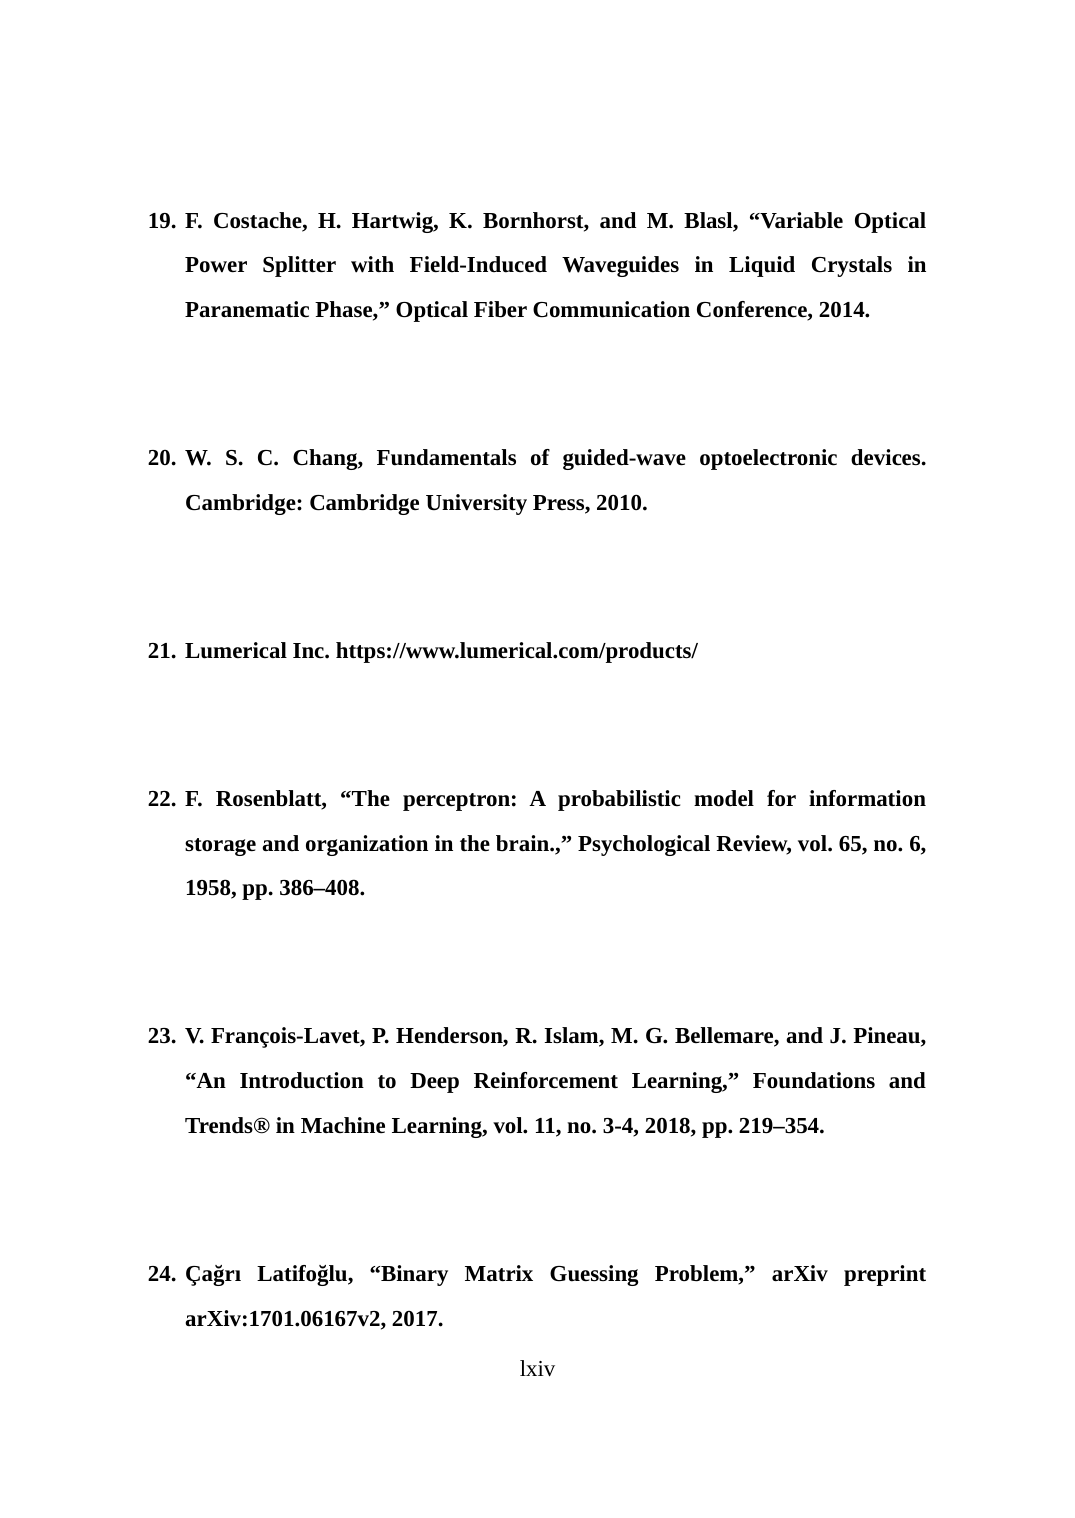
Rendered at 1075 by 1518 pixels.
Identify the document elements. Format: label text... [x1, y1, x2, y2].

list F. Costache, H. Hartwig, K. Bornhorst, and M. Blasl, “Variable Optical Power Splitter with Field-Induced Waveguides in Liquid Crystals in Paranematic Phase,” Optical Fiber Communication Conference, 2014. [148, 207, 927, 323]
list Lumerical Inc. https://www.lumerical.com/products/ [148, 637, 927, 663]
list W. S. C. Chang, Fundamentals of guided-wave optoelectronic devices. Cambridge: Cambridge University Press, 2010. [148, 444, 927, 515]
list F. Rosenblatt, “The perceptron: A probabilistic model for information storage and organization in the brain.,” Psychological Review, vol. 65, no. 6, 1958, pp. 386–408. [148, 785, 927, 901]
list V. François-Lavet, P. Henderson, R. Islam, M. G. Bellemare, and J. Pineau, “An Introduction to Deep Reinforcement Learning,” Foundations and Trends® in Machine Learning, vol. 11, no. 3-4, 2018, pp. 219–354. [148, 1022, 927, 1138]
list Çağrı Latifoğlu, “Binary Matrix Guessing Problem,” arXiv preprint arXiv:1701.06167v2, 2017. [148, 1260, 927, 1331]
